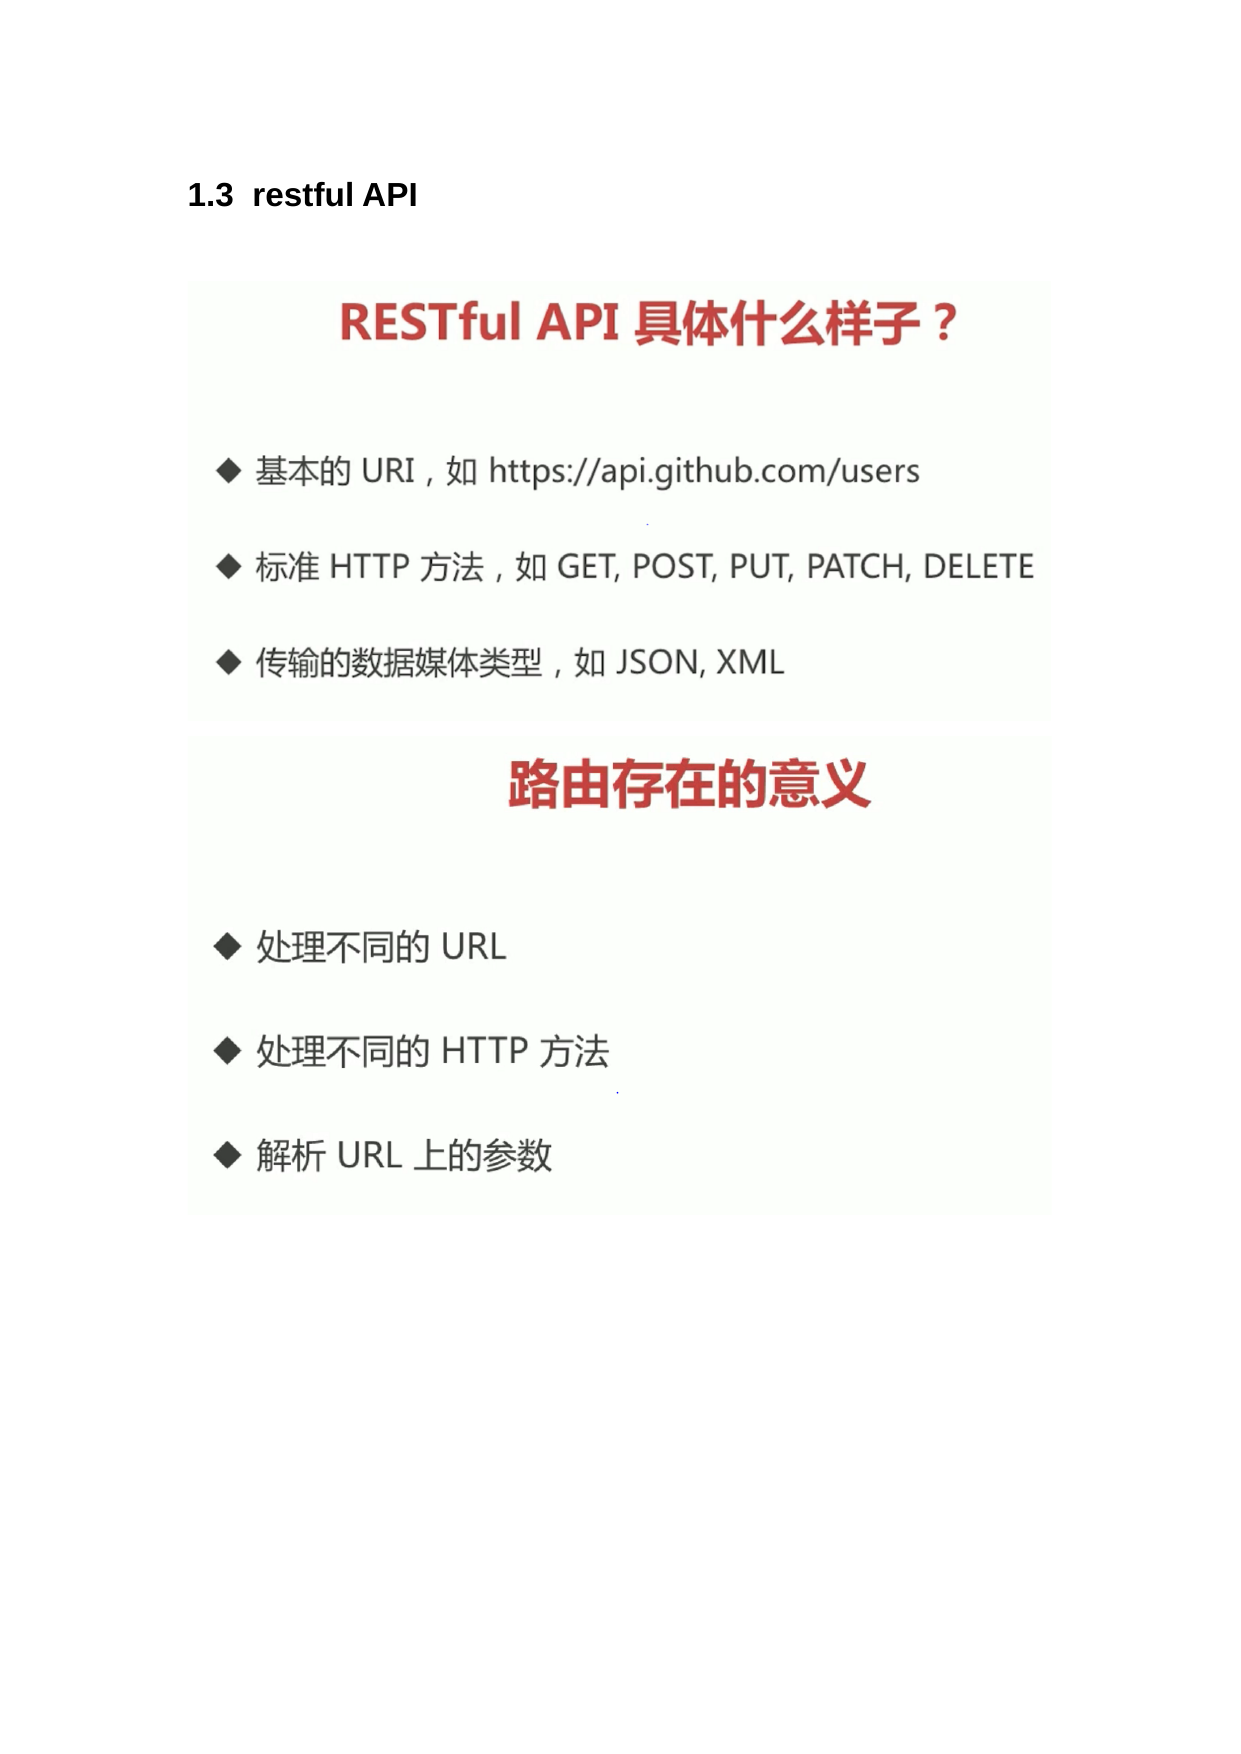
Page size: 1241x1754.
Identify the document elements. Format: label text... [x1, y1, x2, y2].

subtitle 1.3 restful API [187, 162, 1053, 227]
picture [187, 736, 1052, 1215]
picture [187, 281, 1051, 721]
